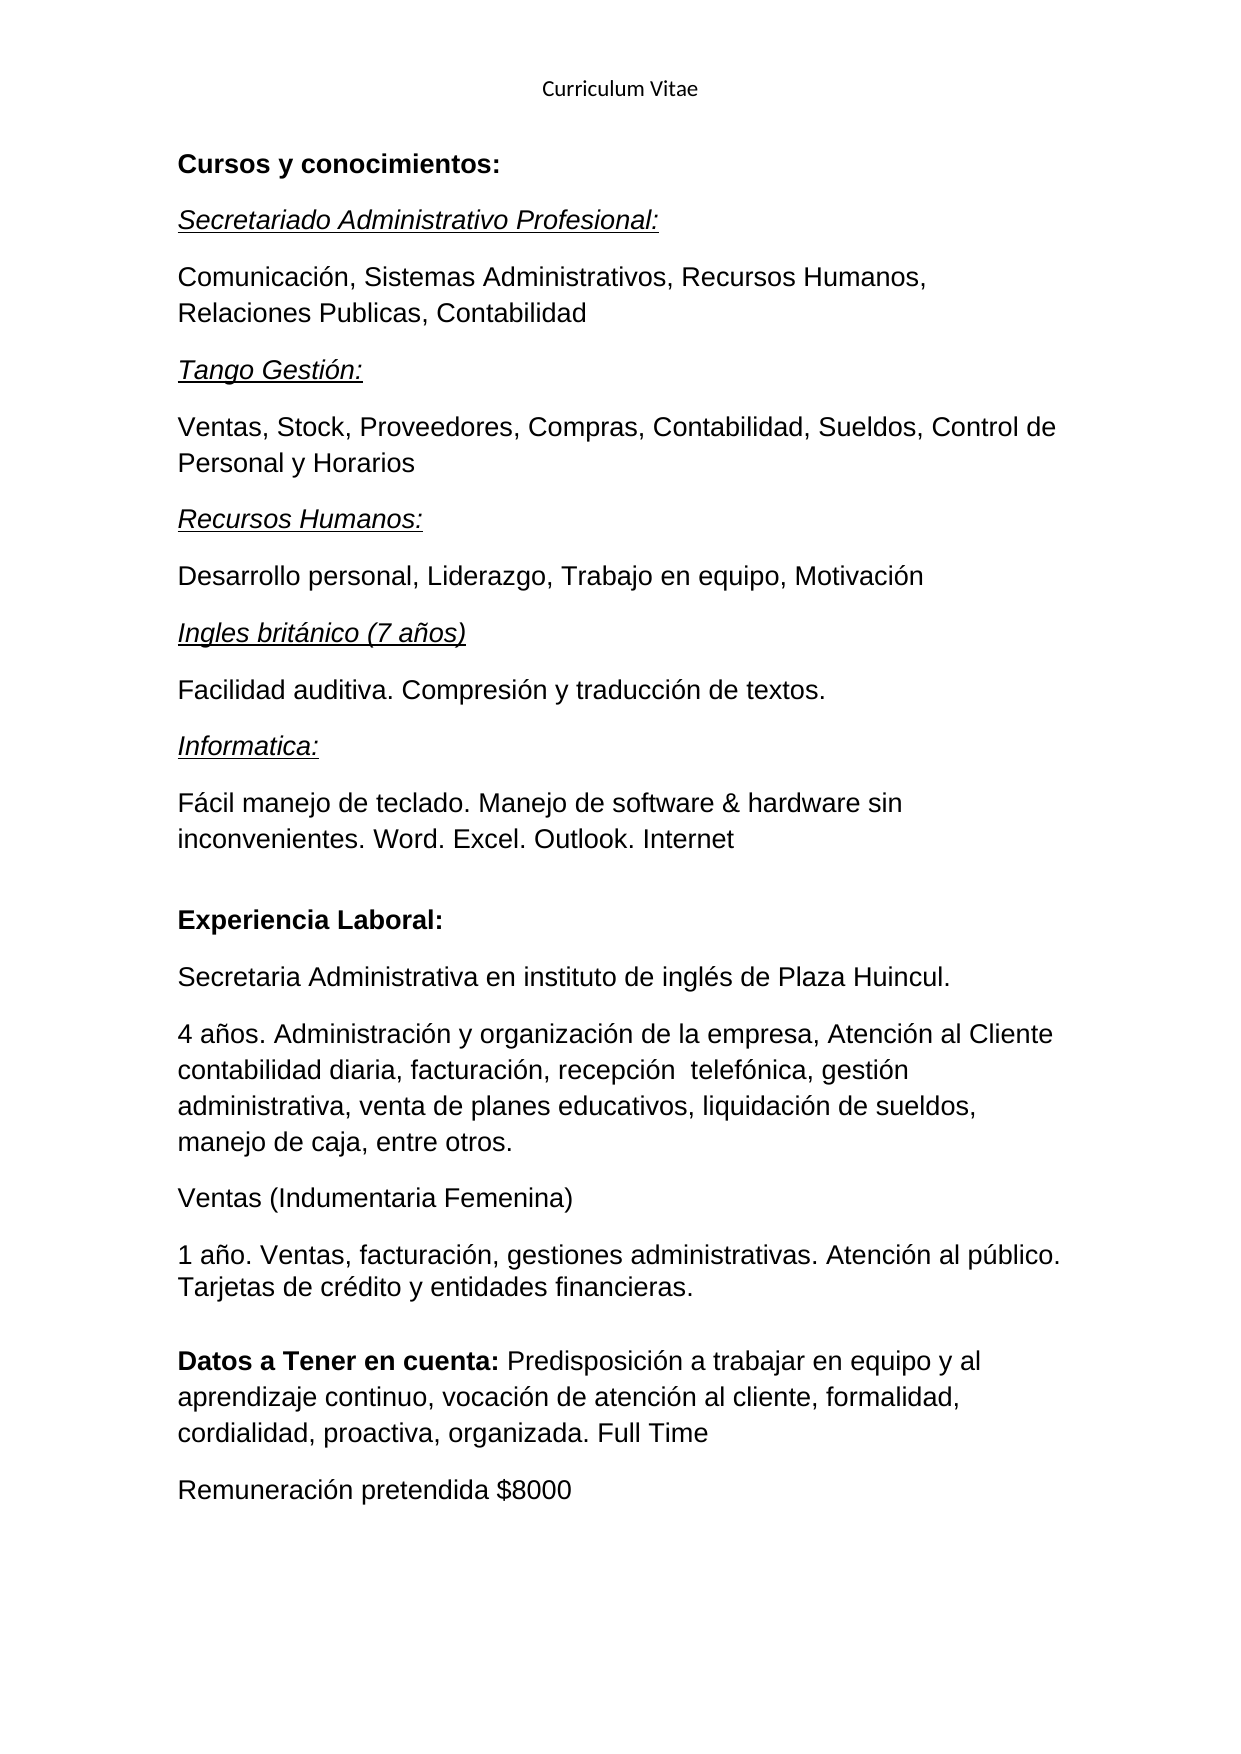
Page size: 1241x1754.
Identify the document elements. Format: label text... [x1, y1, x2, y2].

text Ventas, Stock, Proveedores, Compras, Contabilidad, Sueldos, Control de Personal y Horarios [177, 411, 1063, 478]
text Informatica: [177, 730, 1063, 762]
text Secretariado Administrativo Profesional: [177, 204, 1063, 236]
text Comunicación, Sistemas Administrativos, Recursos Humanos, Relaciones Publicas, Contabilidad [177, 261, 1063, 328]
text Tarjetas de crédito y entidades financieras. [177, 1271, 1063, 1302]
text Tango Gestión: [177, 354, 1063, 385]
text Facilidad auditiva. Compresión y traducción de textos. [177, 674, 1063, 705]
text Cursos y conocimientos: [177, 148, 1063, 179]
text Remuneración pretendida $8000 [177, 1474, 1063, 1505]
text Ventas (Indumentaria Femenina) [177, 1182, 1063, 1214]
text Desarrollo personal, Liderazgo, Trabajo en equipo, Motivación [177, 560, 1063, 591]
text Datos a Tener en cuenta: Predisposición a trabajar en equipo y al aprendizaje continuo, vocación de atención al cliente, formalidad, cordialidad, proactiva, organizada. Full Time [177, 1345, 1063, 1448]
text Fácil manejo de teclado. Manejo de software & hardware sin inconvenientes. Word. Excel. Outlook. Internet [177, 787, 1063, 854]
text Experiencia Laboral: [177, 904, 1063, 936]
text Secretaria Administrativa en instituto de inglés de Plaza Huincul. [177, 961, 1063, 992]
text Recursos Humanos: [177, 503, 1063, 534]
text 1 año. Ventas, facturación, gestiones administrativas. Atención al público. [177, 1239, 1063, 1271]
text Ingles británico (7 años) [177, 617, 1063, 648]
text 4 años. Administración y organización de la empresa, Atención al Cliente contabilidad diaria, facturación, recepción telefónica, gestión administrativa, venta de planes educativos, liquidación de sueldos, manejo de caja, entre otros. [177, 1018, 1063, 1157]
